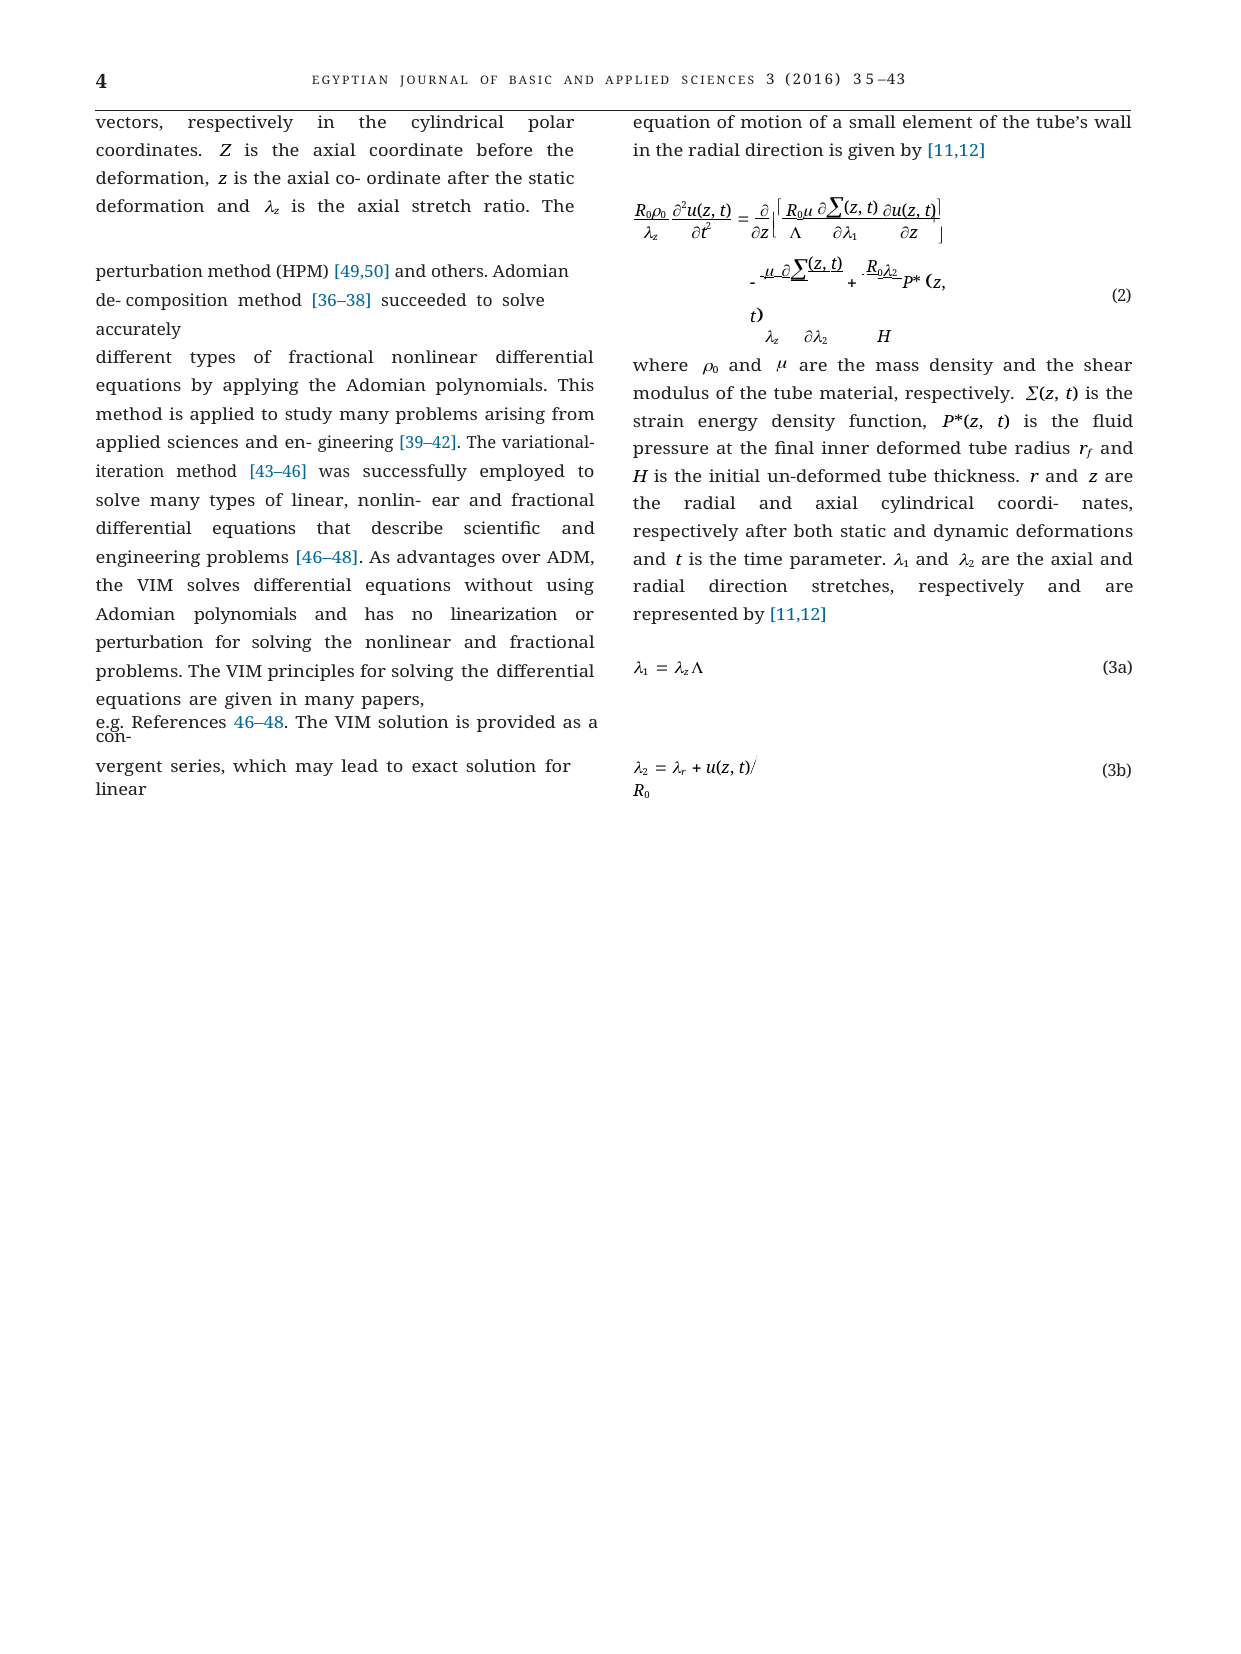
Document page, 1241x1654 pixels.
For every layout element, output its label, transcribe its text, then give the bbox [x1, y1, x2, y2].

picture [233, 717, 239, 725]
text where 0 and  are the mass density and the shear modulus of the tube material, respectively. (z, t) is the strain energy density function, P*(z, t) is the fluid pressure at the final inner deformed tube radius rf and H is the initial un-deformed tube thickness. r and z are the radial and axial cylindrical coordi- nates, respectively after both static and dynamic deformations and t is the time parameter. 1 and 2 are the axial and radial direction stretches, respectively and are represented by [11,12] [633, 351, 1133, 625]
picture [750, 755, 757, 774]
text different types of fractional nonlinear differential equations by applying the Adomian polynomials. This method is applied to study many problems arising from applied sciences and en- gineering [39–42]. The variational-iteration method [43–46] was successfully employed to solve many types of linear, nonlin- ear and fractional differential equations that describe scientific and engineering problems [46–48]. As advantages over ADM, the VIM solves differential equations without using Adomian polynomials and has no linearization or perturbation for solving the nonlinear and fractional problems. The VIM principles for solving the differential equations are given in many papers, [95, 345, 595, 711]
picture [301, 552, 307, 560]
picture [332, 552, 337, 560]
picture [264, 717, 269, 725]
text vergent series, which may lead to exact solution for linear [95, 755, 598, 800]
text (2) [1112, 284, 1157, 306]
text   (z, t)  R02 P* z, t [749, 261, 959, 329]
text vectors, respectively in the cylindrical polar coordinates. Z is the axial coordinate before the deformation, z is the axial co- ordinate after the static deformation and z is the axial stretch ratio. The equation of motion of a small element of the tube’s wall in the radial direction is given by [11,12] [633, 110, 1133, 161]
text vectors, respectively in the cylindrical polar coordinates. Z is the axial coordinate before the deformation, z is the axial co- ordinate after the static deformation and z is the axial stretch ratio. The equation of motion of a small element of the tube’s wall in the radial direction is given by [11,12] [95, 110, 575, 217]
text 2  r  u(z, t)R0 [633, 756, 771, 801]
text e.g. References 46–48. The VIM solution is provided as a con- [95, 717, 599, 745]
text z t z  1 z  [643, 223, 1157, 242]
picture [255, 466, 260, 474]
text (3b) [1102, 758, 1157, 781]
picture [776, 608, 780, 618]
text z 2 H [764, 329, 959, 345]
text 1  z  (3a) [633, 656, 1157, 680]
text perturbation method (HPM) [49,50] and others. Adomian de- composition method [36–38] succeeded to solve accurately [95, 260, 594, 340]
text R00 2u(z, t)    R0 (z, t) u(z, t) [635, 189, 1157, 223]
picture [432, 437, 437, 445]
